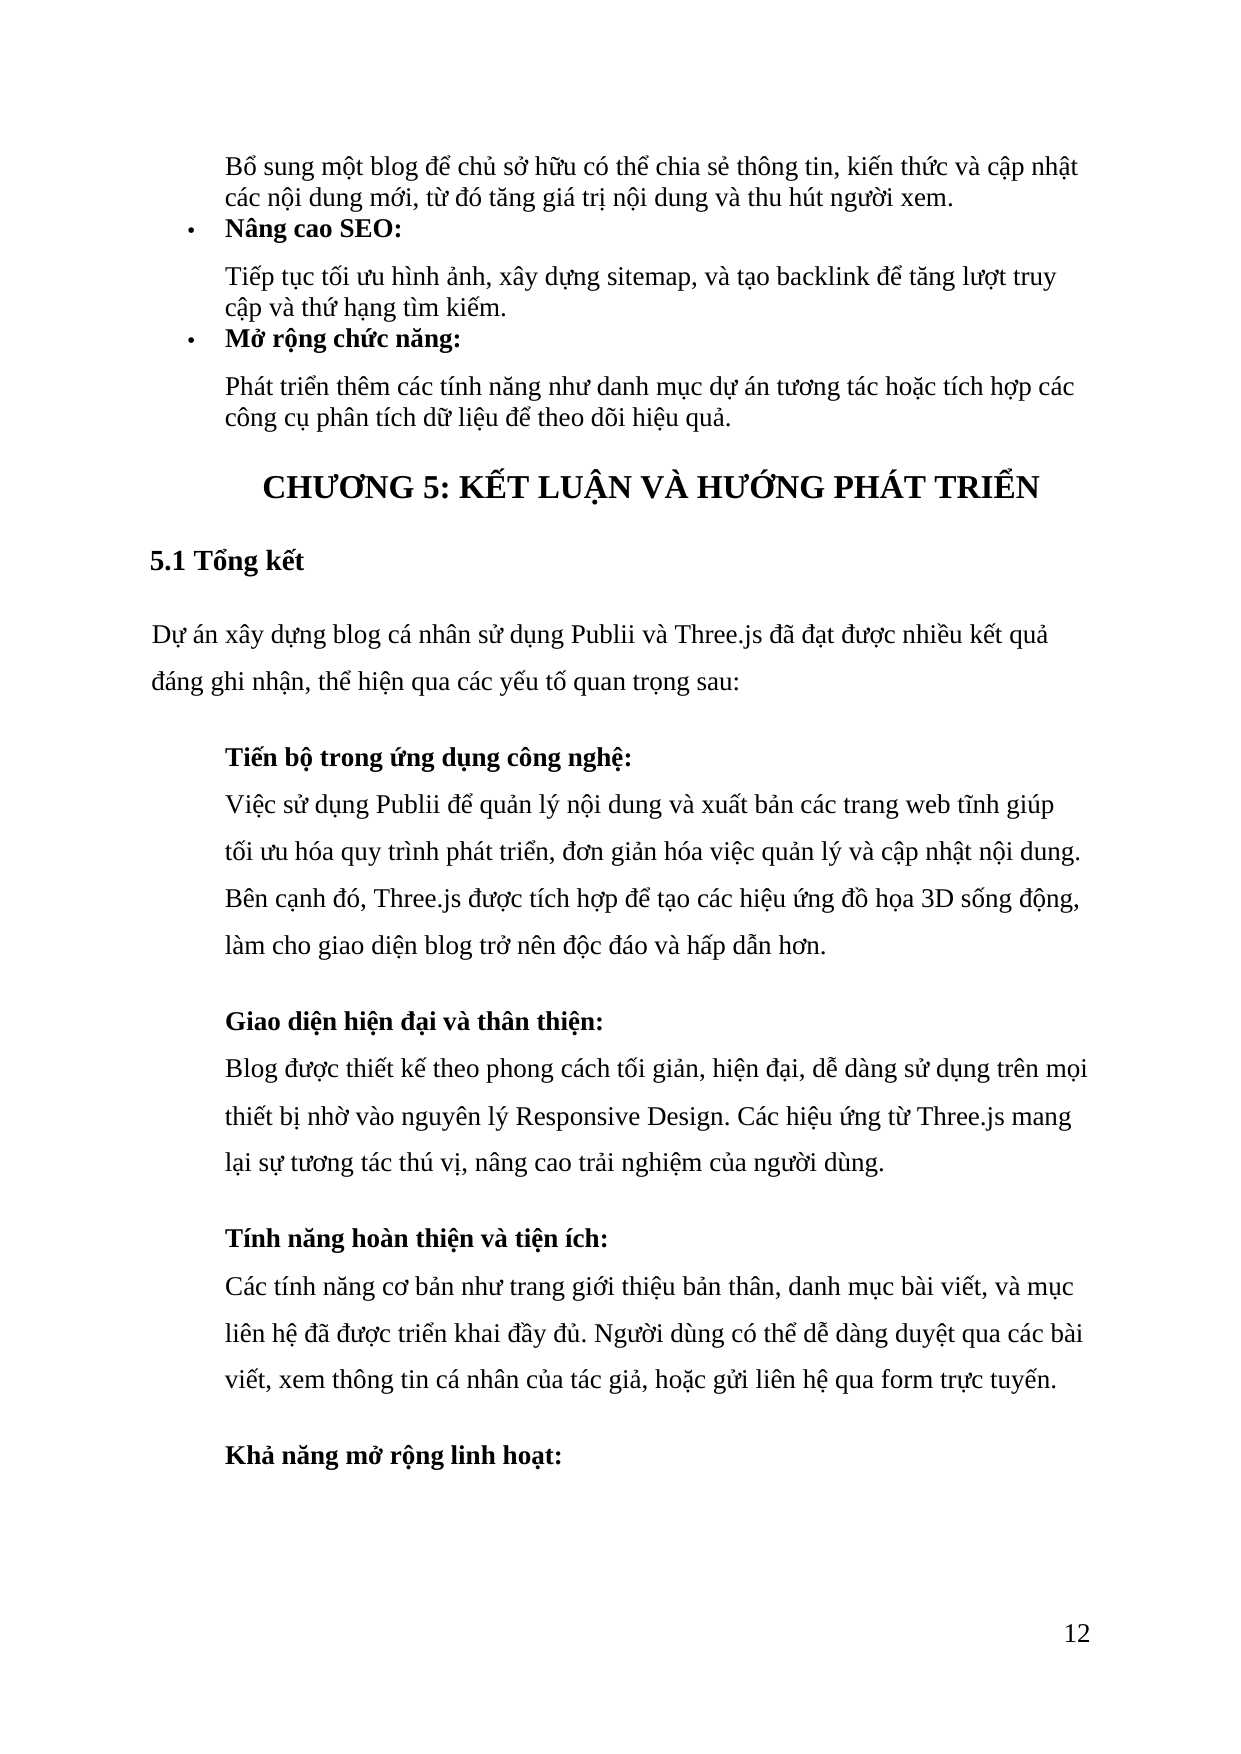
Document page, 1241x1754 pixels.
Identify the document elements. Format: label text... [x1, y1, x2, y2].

text Bổ sung một blog để chủ sở hữu có thể chia sẻ thông tin, kiến thức và cập nhật các nội dung mới, từ đó tăng giá trị nội dung và thu hút người xem. [224, 150, 1089, 212]
text Khả năng mở rộng linh hoạt: [224, 1439, 1090, 1471]
subtitle CHƯƠNG 5: KẾT LUẬN VÀ HƯỚNG PHÁT TRIỂN [206, 467, 1090, 505]
subtitle 5.1 Tổng kết [149, 543, 1090, 577]
text Blog được thiết kế theo phong cách tối giản, hiện đại, dễ dàng sử dụng trên mọi thiết bị nhờ vào nguyên lý Responsive Design. Các hiệu ứng từ Three.js mang lại sự tương tác thú vị, nâng cao trải nghiệm của người dùng. [224, 1053, 1089, 1178]
list Nâng cao SEO: [187, 212, 1090, 244]
text Việc sử dụng Publii để quản lý nội dung và xuất bản các trang web tĩnh giúp tối ưu hóa quy trình phát triển, đơn giản hóa việc quản lý và cập nhật nội dung. Bên cạnh đó, Three.js được tích hợp để tạo các hiệu ứng đồ họa 3D sống động, làm cho giao diện blog trở nên độc đáo và hấp dẫn hơn. [224, 788, 1089, 961]
text Phát triển thêm các tính năng như danh mục dự án tương tác hoặc tích hợp các công cụ phân tích dữ liệu để theo dõi hiệu quả. [224, 369, 1089, 432]
text Tính năng hoàn thiện và tiện ích: [224, 1222, 1090, 1253]
text Dự án xây dựng blog cá nhân sử dụng Publii và Three.js đã đạt được nhiều kết quả đáng ghi nhận, thể hiện qua các yếu tố quan trọng sau: [151, 618, 1089, 697]
text Tiến bộ trong ứng dụng công nghệ: [224, 741, 1090, 772]
text Các tính năng cơ bản như trang giới thiệu bản thân, danh mục bài viết, và mục liên hệ đã được triển khai đầy đủ. Người dùng có thể dễ dàng duyệt qua các bài viết, xem thông tin cá nhân của tác giả, hoặc gửi liên hệ qua form trực tuyến. [224, 1270, 1089, 1395]
text Tiếp tục tối ưu hình ảnh, xây dựng sitemap, và tạo backlink để tăng lượt truy cập và thứ hạng tìm kiếm. [224, 260, 1089, 322]
list Mở rộng chức năng: [187, 322, 1090, 353]
text Giao diện hiện đại và thân thiện: [224, 1005, 1090, 1036]
